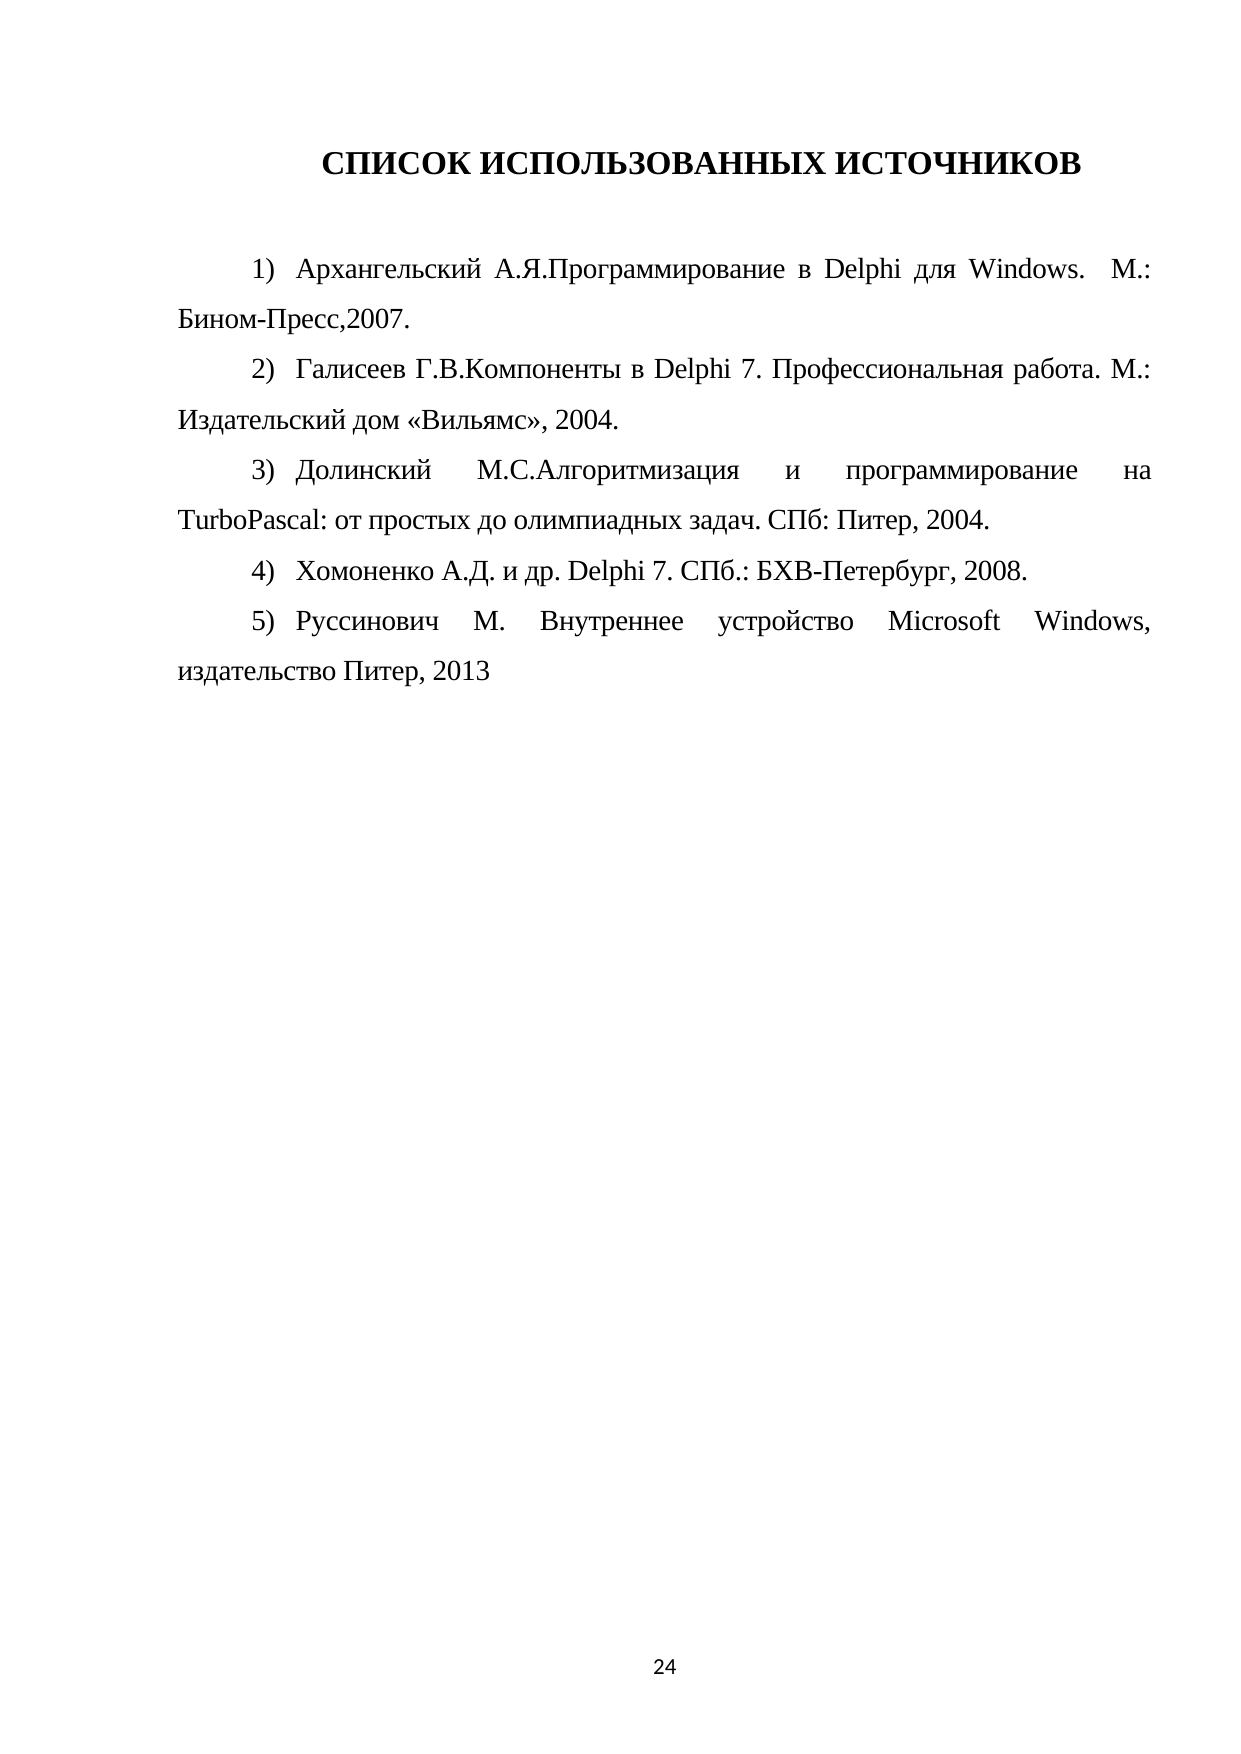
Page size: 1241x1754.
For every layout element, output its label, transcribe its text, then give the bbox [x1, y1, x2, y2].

list Долинский М.С.Алгоритмизация и программирование на TurboPascal: от простых до олимпиадных задач. СПб: Питер, 2004. [177, 452, 1152, 536]
list Галисеев Г.В.Компоненты в Delphi 7. Профессиональная работа. М.: Издательский дом «Вильямс», 2004. [177, 352, 1152, 435]
text Список использованных источников [177, 143, 1152, 181]
list Хомоненко А.Д. и др. Delphi 7. СПб.: БХВ-Петербург, 2008. [177, 553, 1152, 586]
list Архангельский А.Я.Программирование в Delphi для Windows. М.: Бином-Пресс,2007. [177, 251, 1152, 335]
list Руссинович М. Внутреннее устройство Microsoft Windows, издательство Питер, 2013 [177, 603, 1152, 687]
